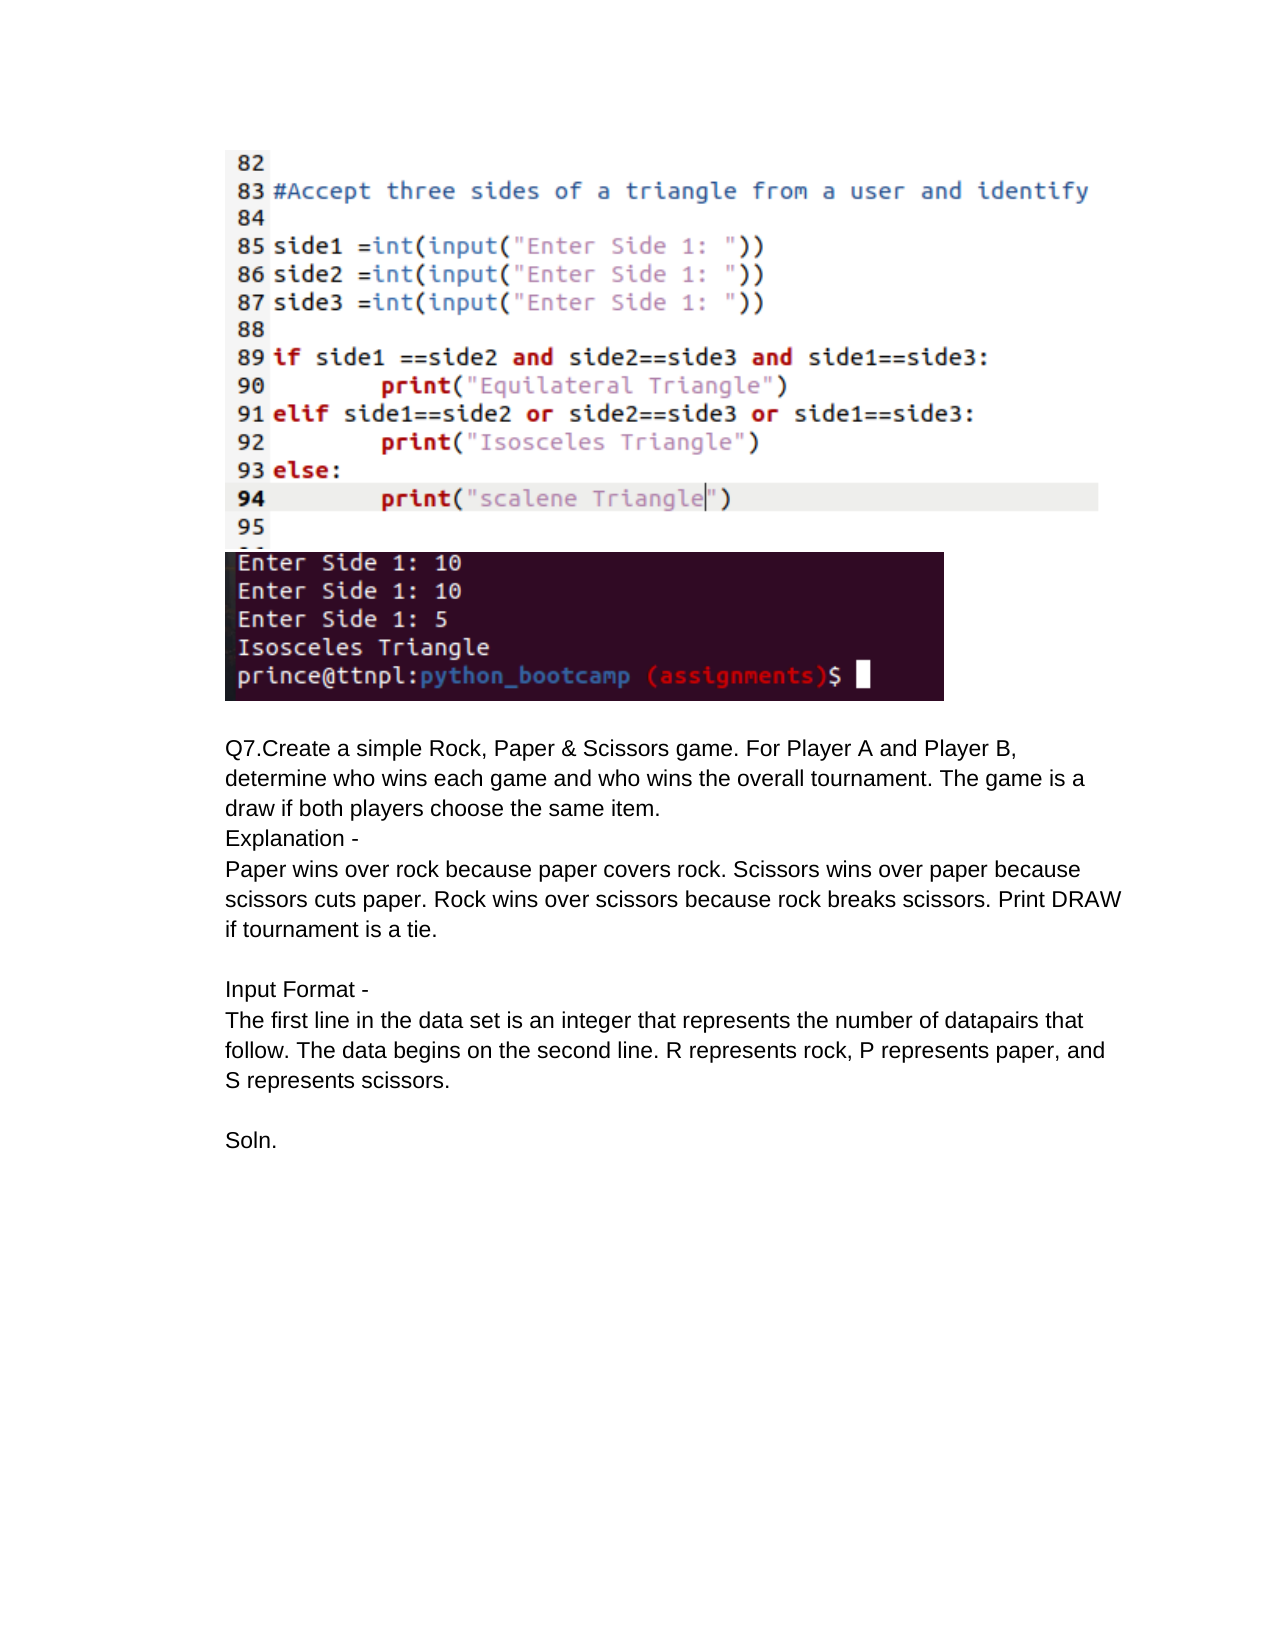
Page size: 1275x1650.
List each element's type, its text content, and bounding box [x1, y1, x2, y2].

picture [225, 150, 1099, 549]
text Q7.Create a simple Rock, Paper & Scissors game. For Player A and Player B, determine who wins each game and who wins the overall tournament. The game is a draw if both players choose the same item. [225, 735, 1125, 822]
text Soln. [225, 1127, 1125, 1154]
text The first line in the data set is an integer that represents the number of datapairs that follow. The data begins on the second line. R represents rock, P represents paper, and S represents scissors. [225, 1007, 1125, 1093]
picture [225, 552, 944, 701]
text Explanation - [225, 825, 1125, 852]
text Input Format - [225, 976, 1125, 1003]
text Paper wins over rock because paper covers rock. Scissors wins over paper because scissors cuts paper. Rock wins over scissors because rock breaks scissors. Print DRAW if tournament is a tie. [225, 856, 1125, 942]
